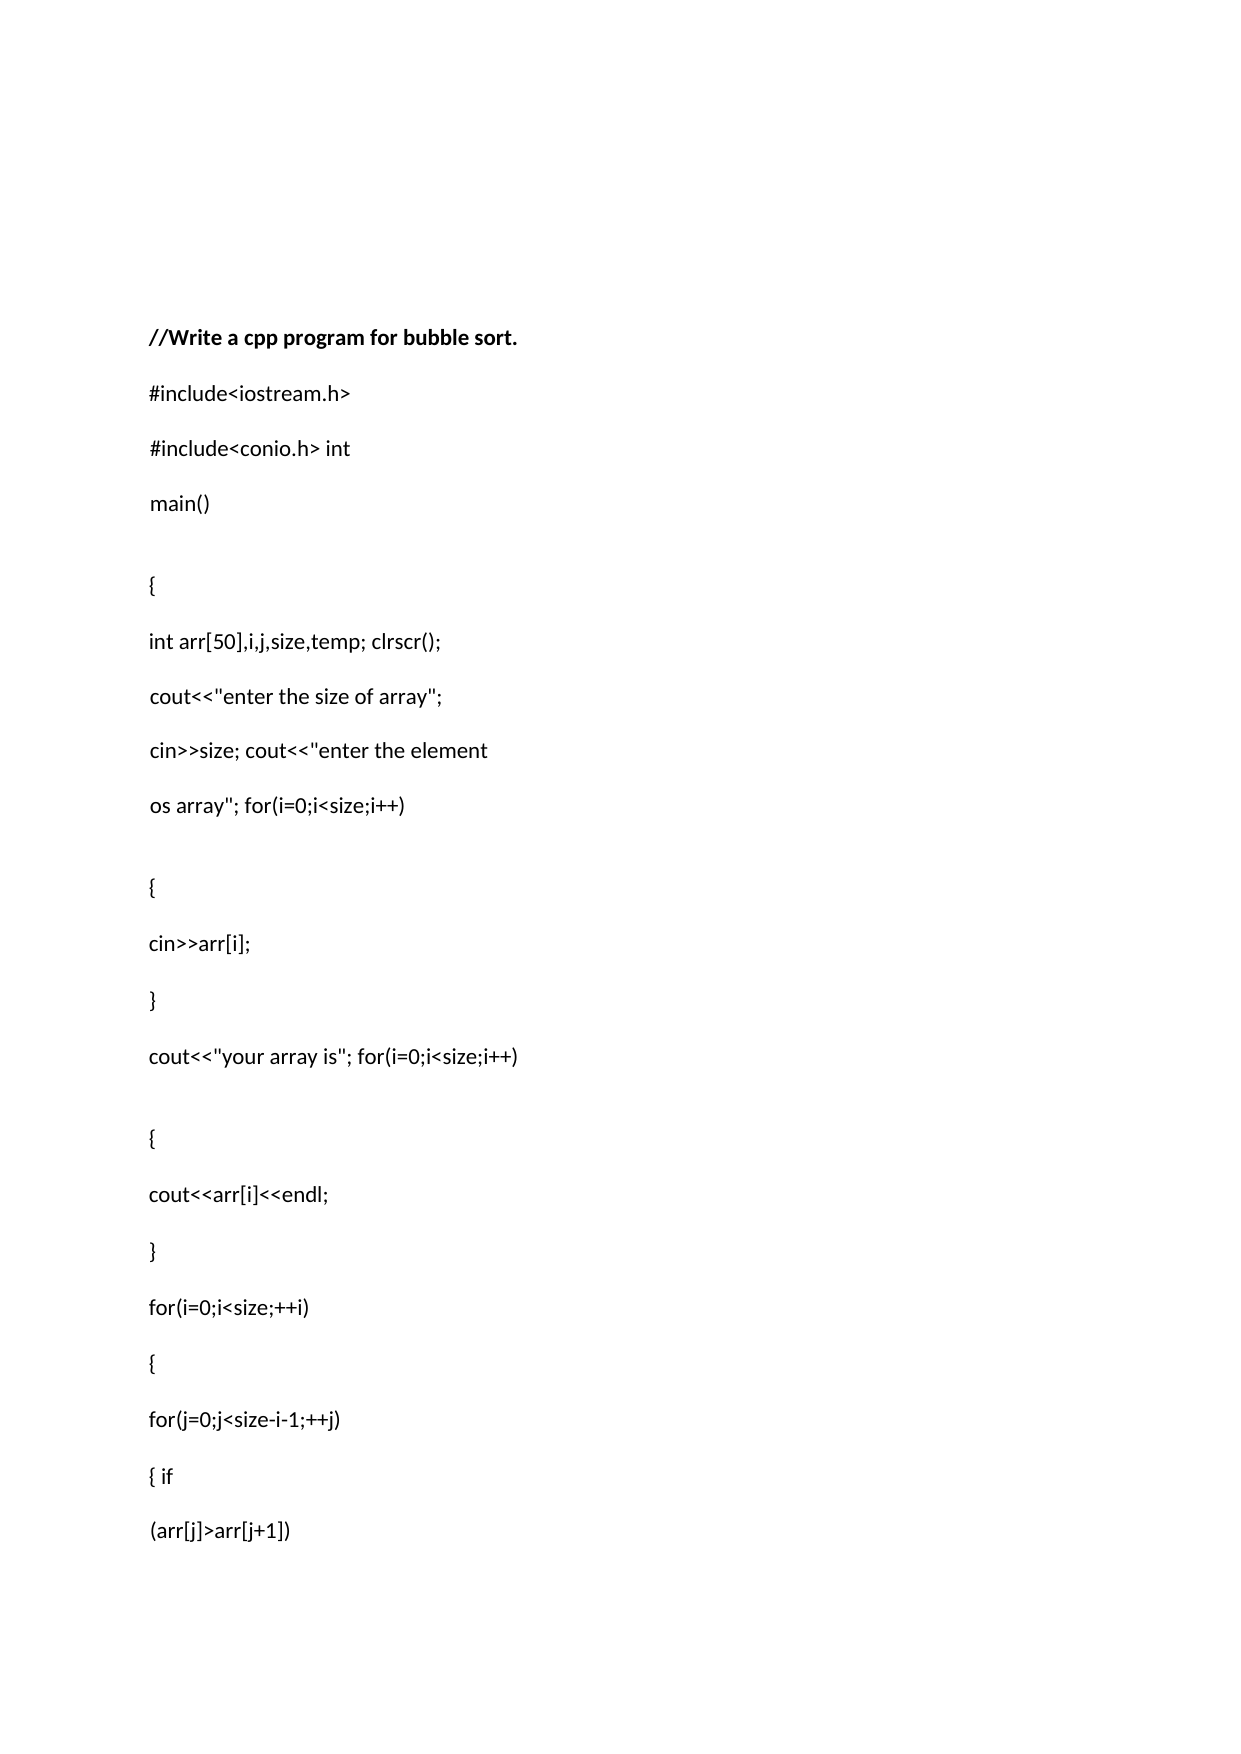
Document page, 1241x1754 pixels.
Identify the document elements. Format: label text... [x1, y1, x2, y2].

text cout<<arr[i]<<endl; [148, 1181, 798, 1208]
text for(j=0;j<size-i-1;++j) [148, 1406, 798, 1433]
text } [148, 986, 798, 1014]
text cout<<"your array is"; for(i=0;i<size;i++) [148, 1042, 521, 1070]
text { [148, 1349, 798, 1377]
text #include<iostream.h> #include<conio.h> int main() [148, 379, 358, 517]
text { [148, 873, 798, 901]
text //Write a cpp program for bubble sort. [148, 323, 798, 351]
text cin>>arr[i]; [148, 929, 798, 957]
text { [148, 1124, 798, 1152]
text } [148, 1237, 798, 1265]
text { [148, 571, 798, 599]
text int arr[50],i,j,size,temp; clrscr(); cout<<"enter the size of array"; cin>>size; cout<<"enter the element os array"; for(i=0;i<size;i++) [148, 627, 493, 819]
text for(i=0;i<size;++i) [148, 1293, 798, 1321]
text { if (arr[j]>arr[j+1]) [148, 1462, 314, 1544]
